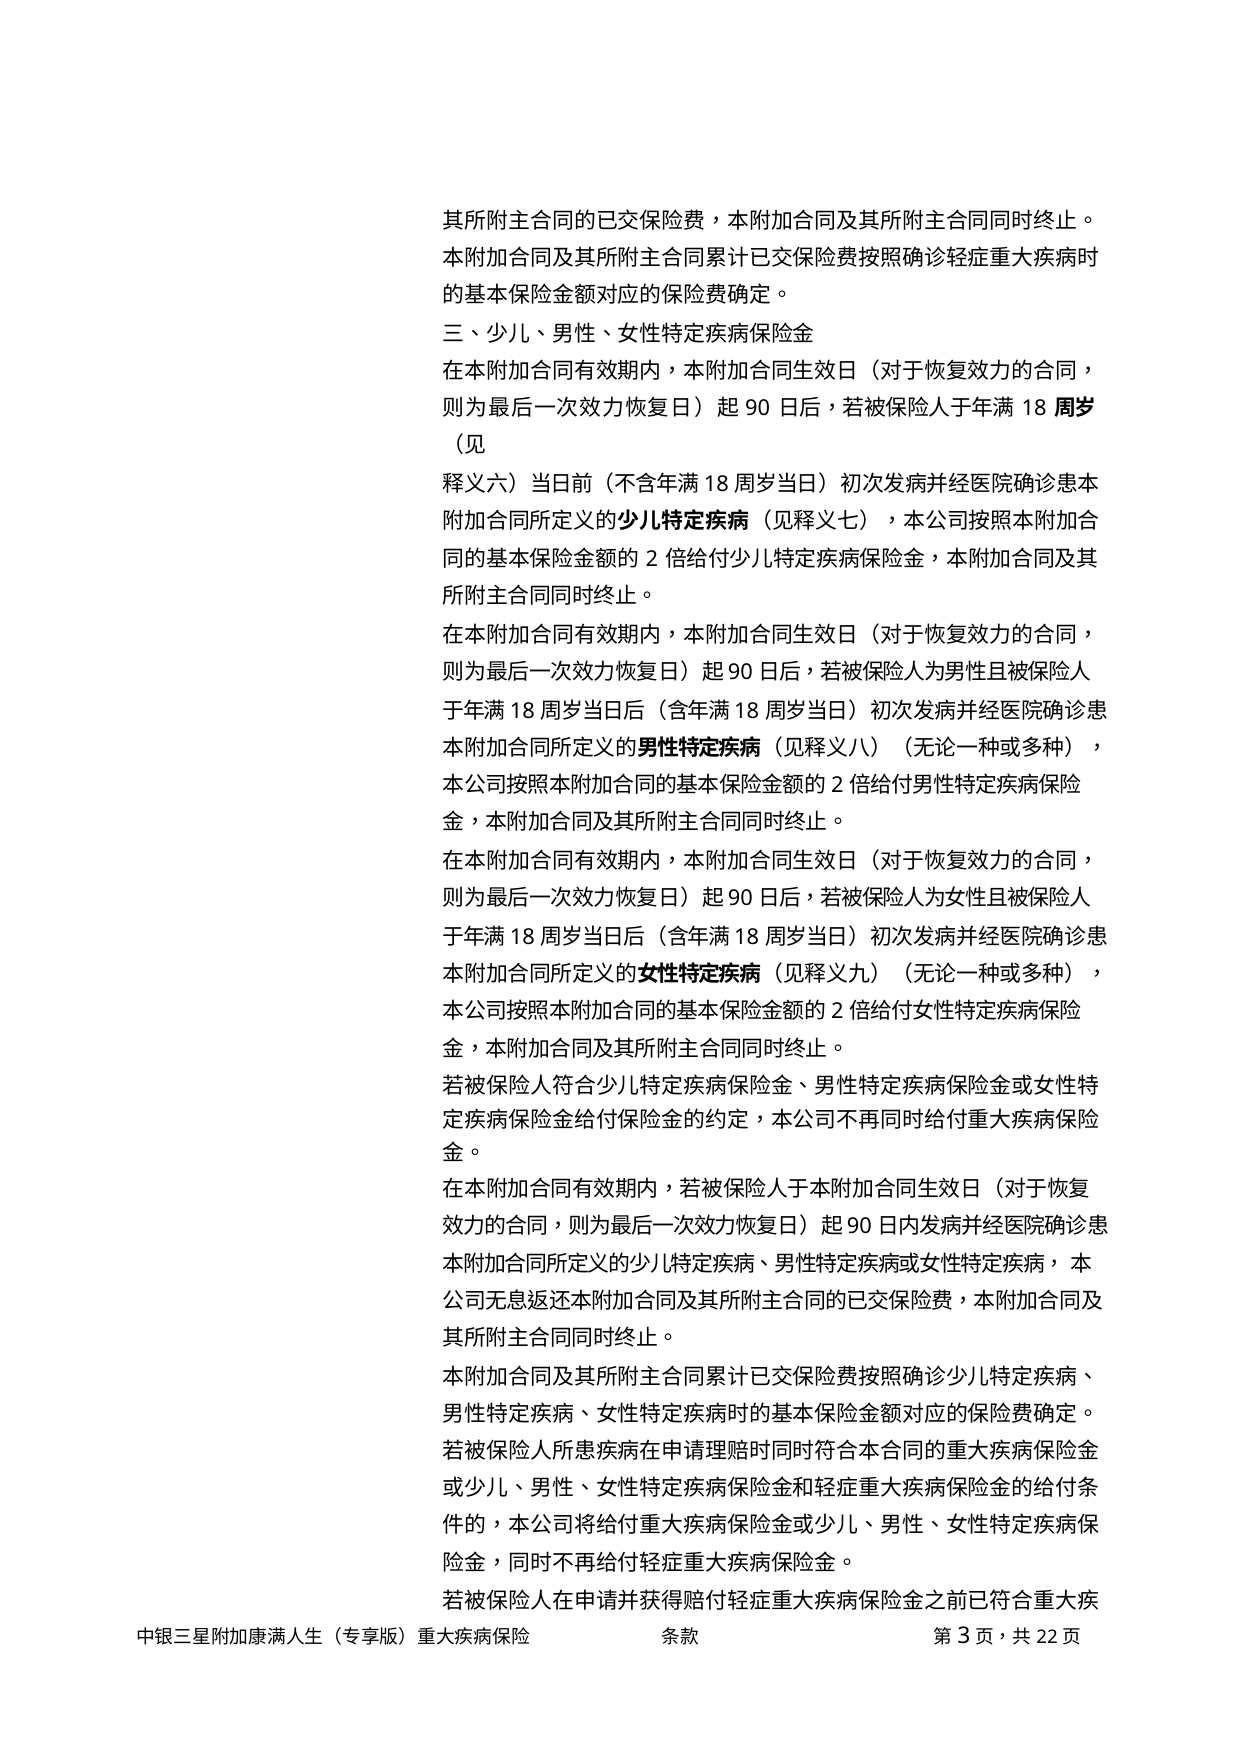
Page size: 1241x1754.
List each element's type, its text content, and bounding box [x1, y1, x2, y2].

text 本附加合同及其所附主合同累计已交保险费按照确诊少儿特定疾病、男性特定疾病、女性特定疾病时的基本保险金额对应的保险费确定。若被保险人所患疾病在申请理赔时同时符合本合同的重大疾病保险金或少儿、男性、女性特定疾病保险金和轻症重大疾病保险金的给付条件的，本公司将给付重大疾病保险金或少儿、男性、女性特定疾病保险金，同时不再给付轻症重大疾病保险金。 [443, 1361, 1100, 1576]
text 在本附加合同有效期内，若被保险人于本附加合同生效日（对于恢复效力的合同，则为最后一次效力恢复日）起 90 日内发病并经医院确诊患本附加合同所定义的少儿特定疾病、男性特定疾病或女性特定疾病， 本公司无息返还本附加合同及其所附主合同的已交保险费，本附加合同及其所附主合同同时终止。 [443, 1173, 1111, 1352]
text 释义六）当日前（不含年满 18 周岁当日）初次发病并经医院确诊患本附加合同所定义的少儿特定疾病（见释义七），本公司按照本附加合同的基本保险金额的 2 倍给付少儿特定疾病保险金，本附加合同及其所附主合同同时终止。 [443, 468, 1100, 609]
text 在本附加合同有效期内，本附加合同生效日（对于恢复效力的合同， 则为最后一次效力恢复日）起 90 日后，若被保险人为男性且被保险人 [443, 619, 1100, 686]
text 三、少儿、男性、女性特定疾病保险金 [443, 318, 1121, 348]
text 其所附主合同的已交保险费，本附加合同及其所附主合同同时终止。本附加合同及其所附主合同累计已交保险费按照确诊轻症重大疾病时的基本保险金额对应的保险费确定。 [443, 205, 1100, 309]
text 在本附加合同有效期内，本附加合同生效日（对于恢复效力的合同， 则为最后一次效力恢复日）起 90 日后，若被保险人于年满 18 周岁（见 [443, 355, 1100, 459]
text 若被保险人符合少儿特定疾病保险金、男性特定疾病保险金或女性特定疾病保险金给付保险金的约定，本公司不再同时给付重大疾病保险金。 [443, 1070, 1100, 1167]
text 于年满 18 周岁当日后（含年满 18 周岁当日）初次发病并经医院确诊患本附加合同所定义的女性特定疾病（见释义九）（无论一种或多种），本公司按照本附加合同的基本保险金额的 2 倍给付女性特定疾病保险金，本附加合同及其所附主合同同时终止。 [443, 921, 1111, 1062]
text 在本附加合同有效期内，本附加合同生效日（对于恢复效力的合同， 则为最后一次效力恢复日）起 90 日后，若被保险人为女性且被保险人 [443, 845, 1100, 912]
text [443, 1585, 1100, 1615]
text 于年满 18 周岁当日后（含年满 18 周岁当日）初次发病并经医院确诊患本附加合同所定义的男性特定疾病（见释义八）（无论一种或多种），本公司按照本附加合同的基本保险金额的 2 倍给付男性特定疾病保险金，本附加合同及其所附主合同同时终止。 [443, 695, 1111, 836]
